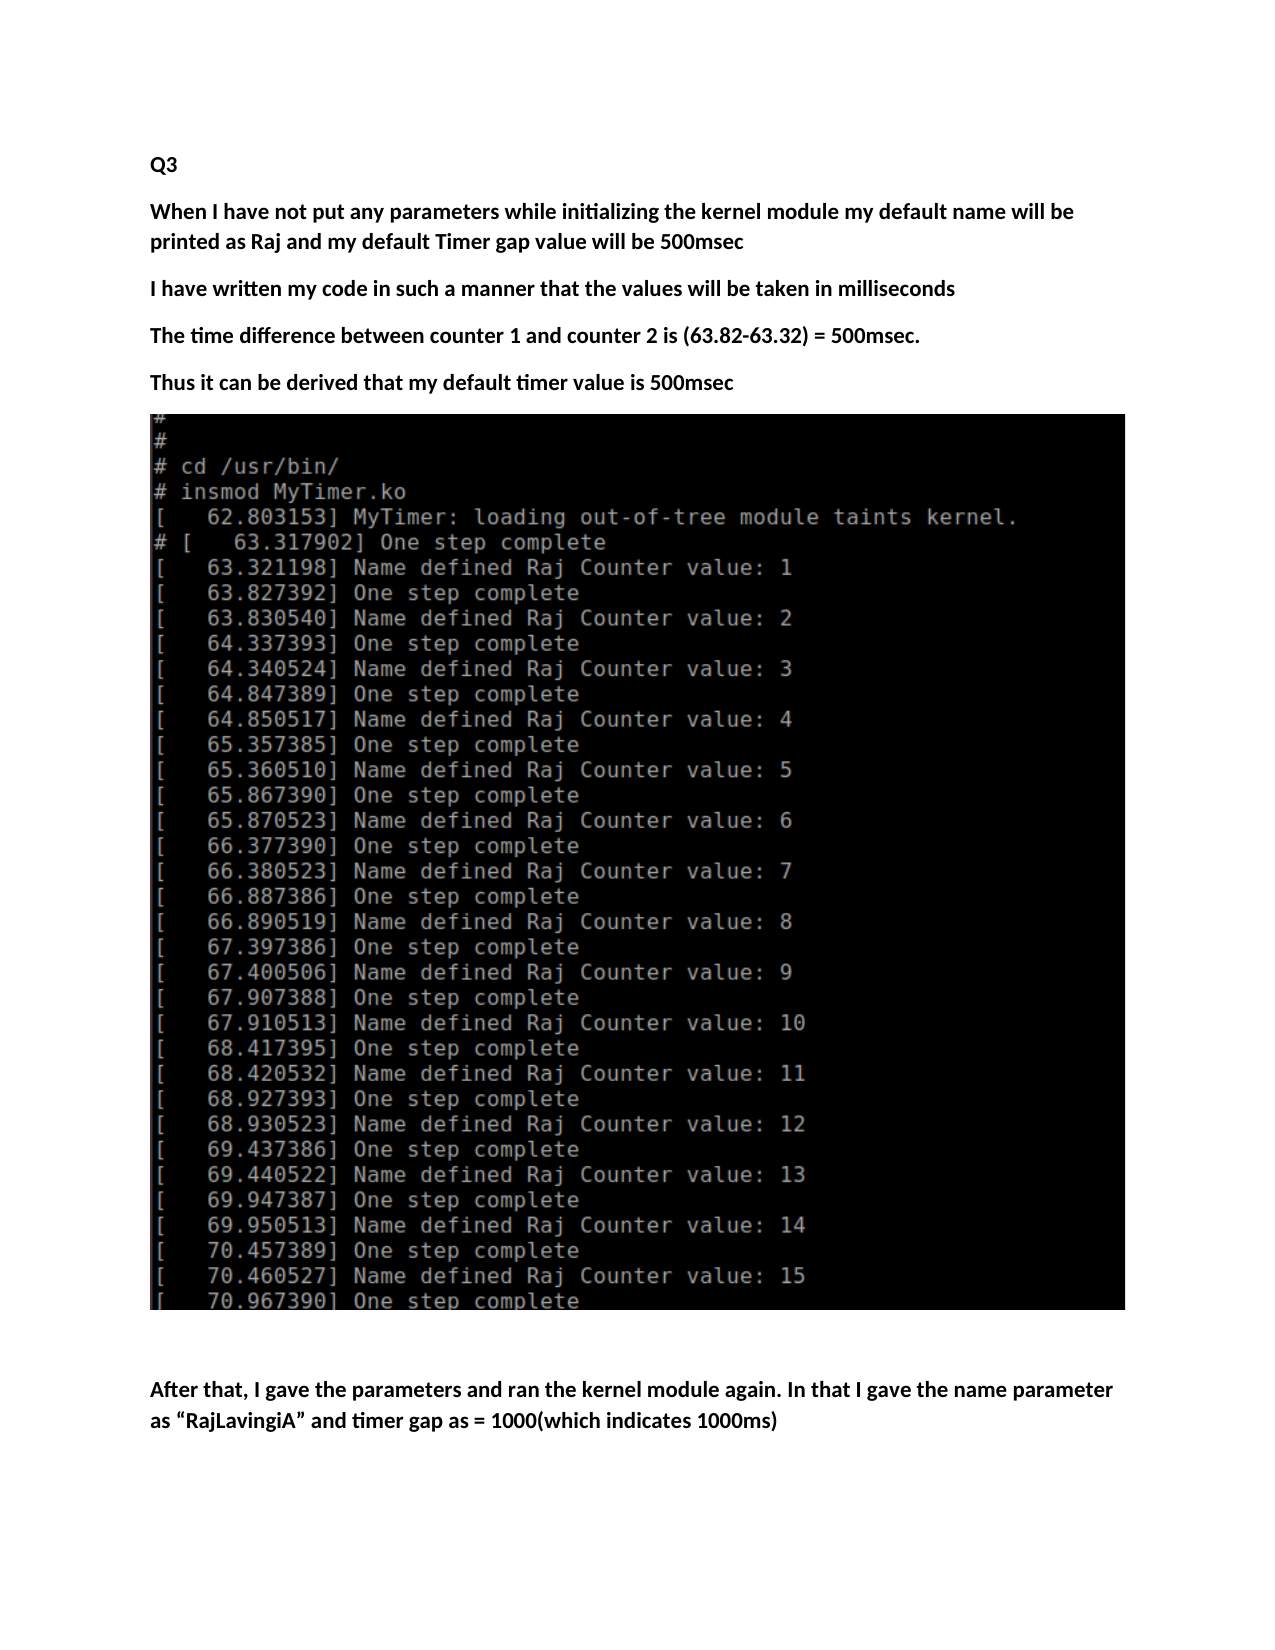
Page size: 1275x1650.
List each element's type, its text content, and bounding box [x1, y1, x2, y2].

text Thus it can be derived that my default timer value is 500msec [150, 368, 1125, 396]
picture [150, 414, 1125, 1310]
text When I have not put any parameters while initializing the kernel module my default name will be printed as Raj and my default Timer gap value will be 500msec [150, 197, 1125, 255]
text The time difference between counter 1 and counter 2 is (63.82-63.32) = 500msec. [150, 321, 1125, 349]
text After that, I gave the parameters and ran the kernel module again. In that I gave the name parameter as “RajLavingiA” and timer gap as = 1000(which indicates 1000ms) [150, 1376, 1125, 1434]
text Q3 [150, 150, 1125, 178]
text I have written my code in such a manner that the values will be taken in milliseconds [150, 274, 1125, 302]
